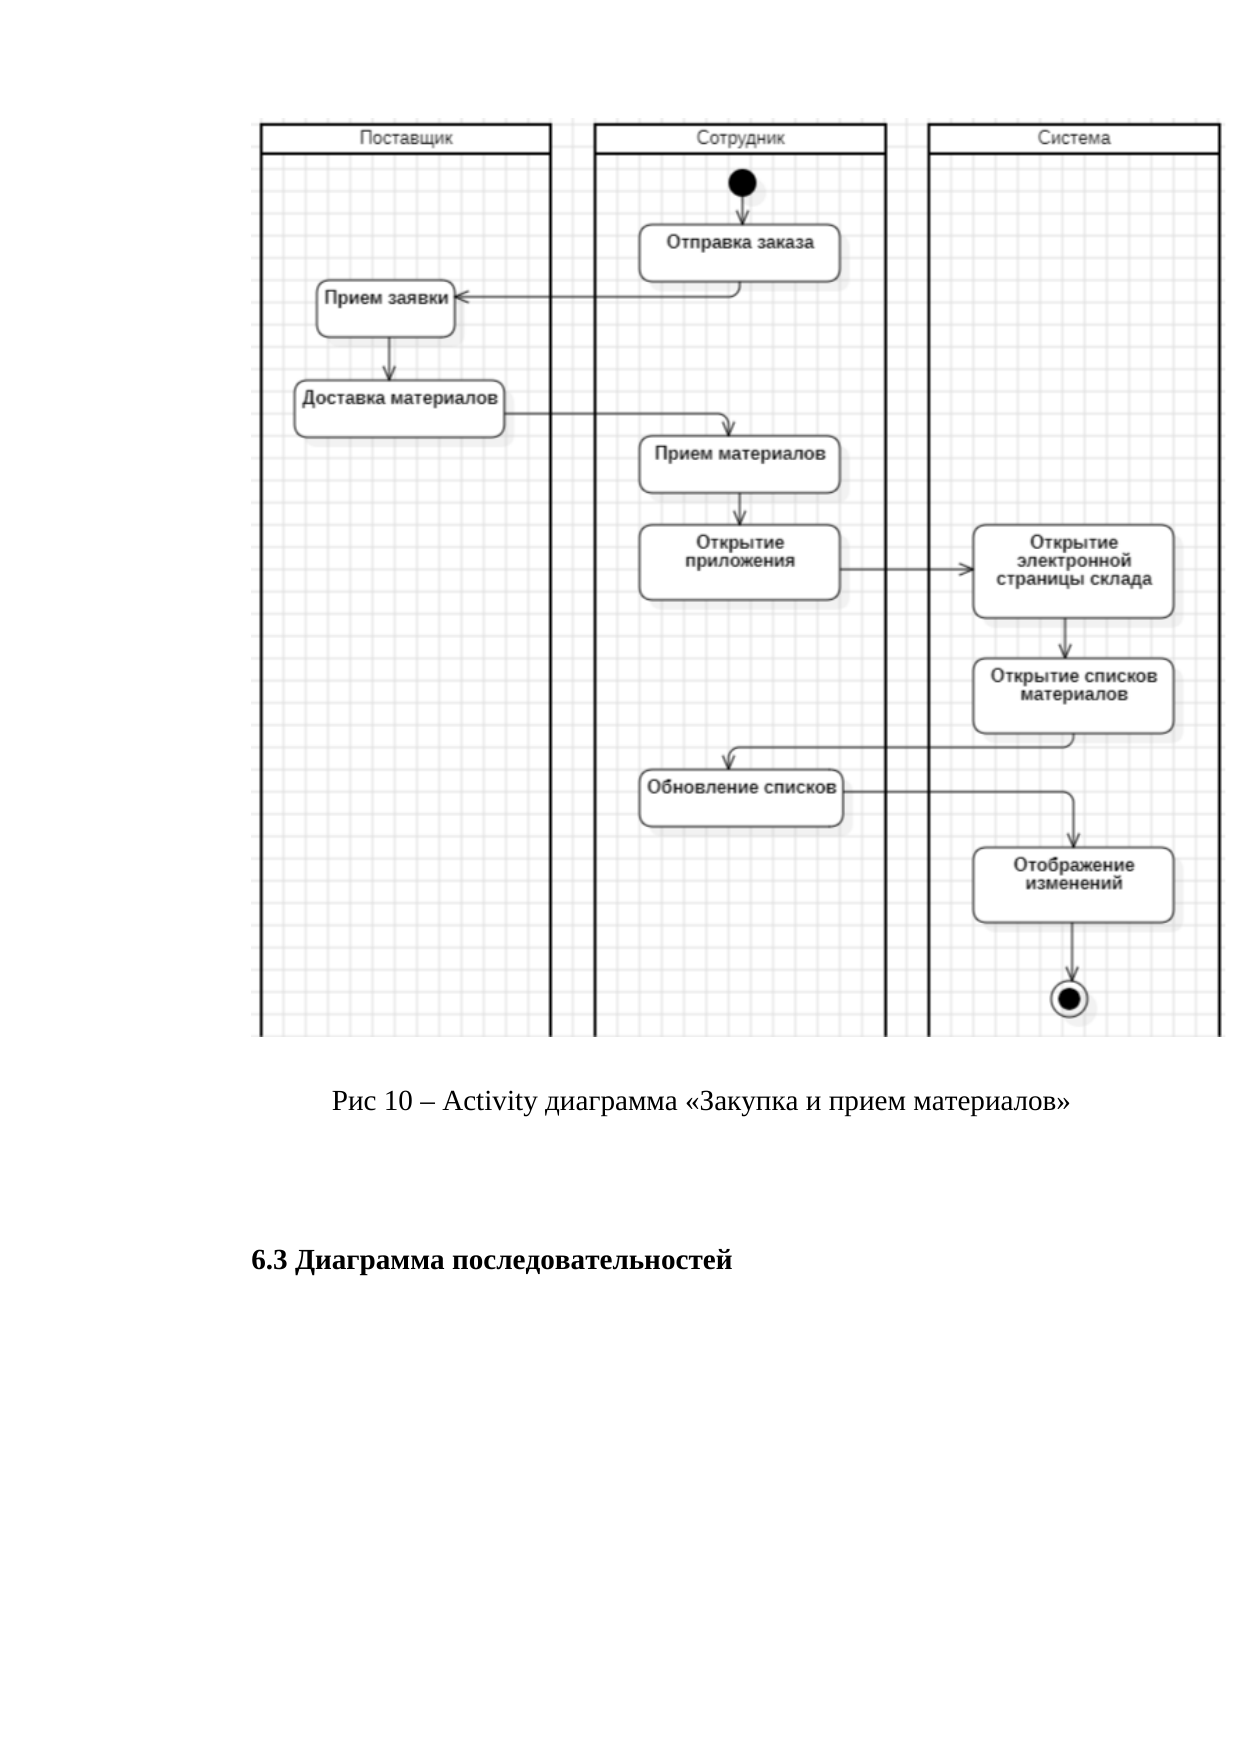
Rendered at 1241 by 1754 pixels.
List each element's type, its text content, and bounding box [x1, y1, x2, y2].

text Рис 10 – Activity диаграмма «Закупка и прием материалов» [177, 1083, 1152, 1116]
picture [251, 118, 1226, 1037]
text 6.3 Диаграмма последовательностей [177, 1242, 1152, 1275]
